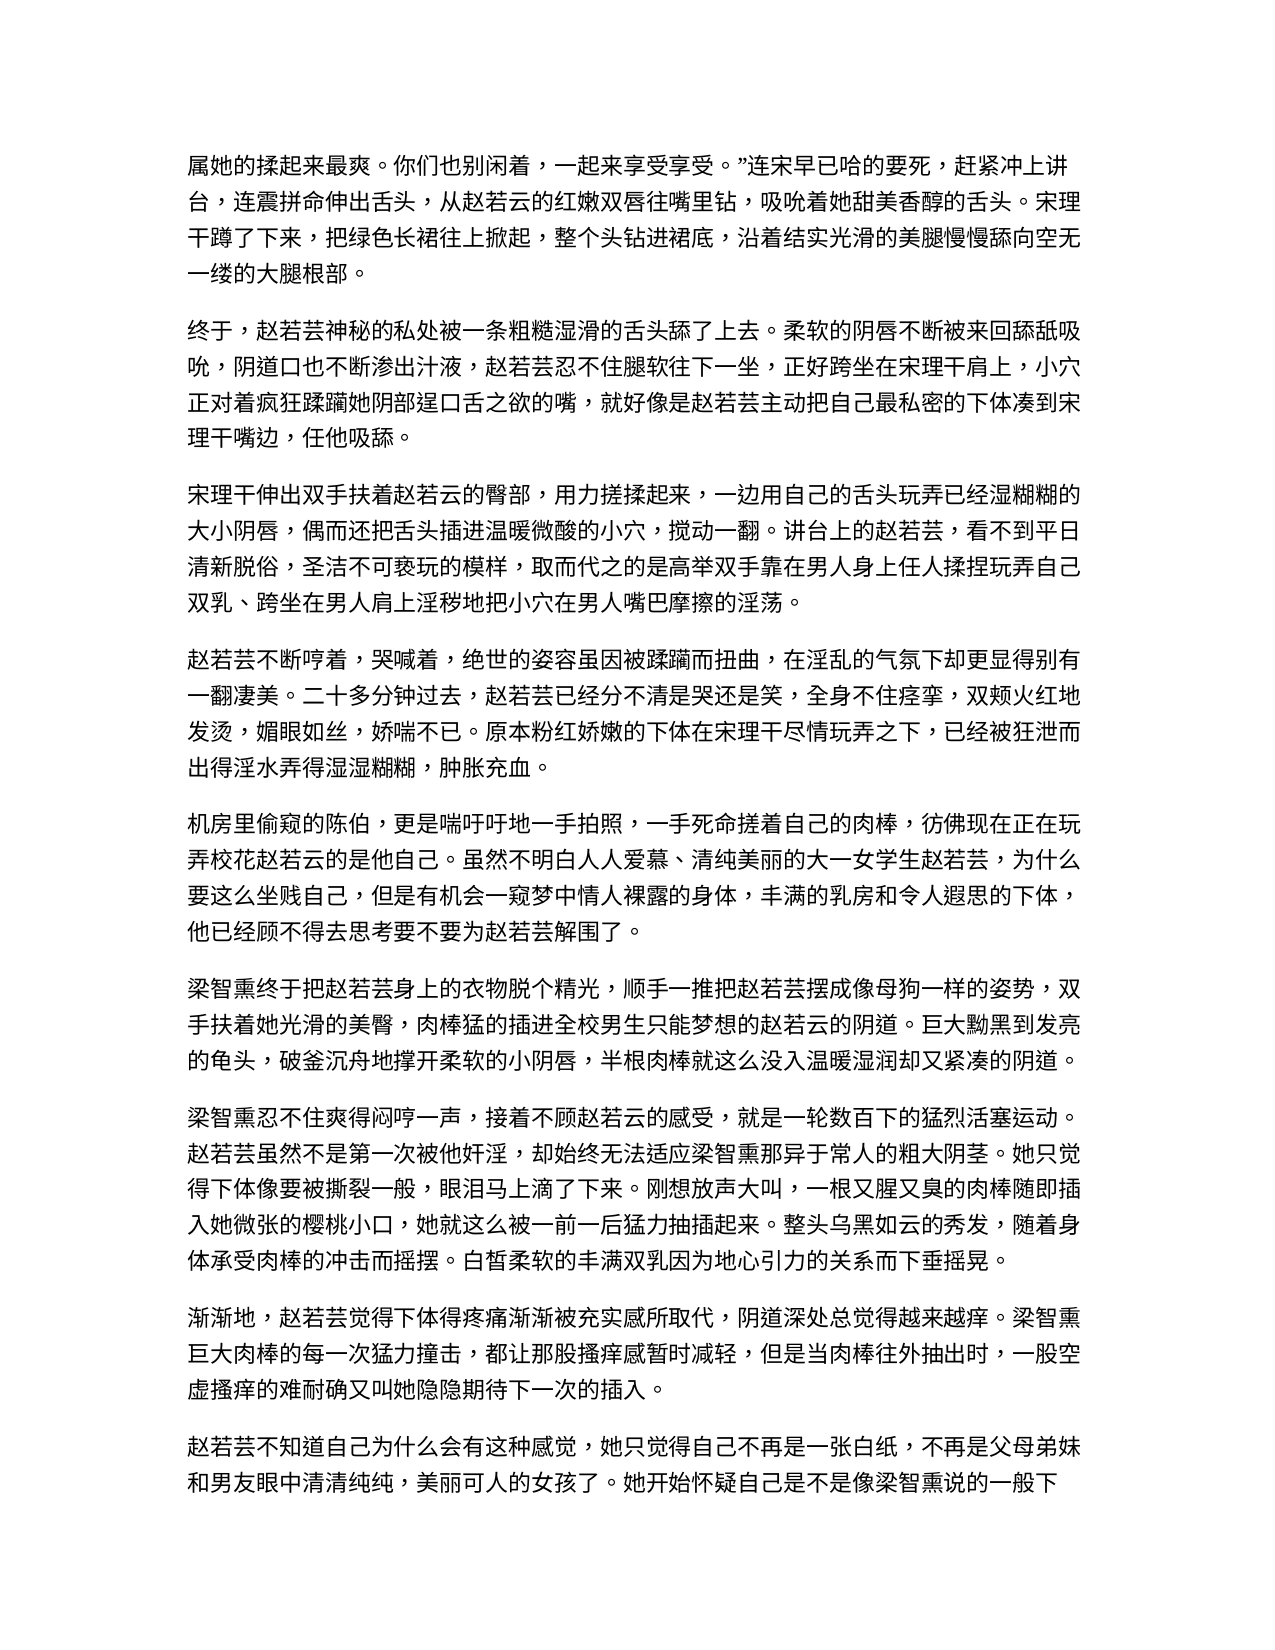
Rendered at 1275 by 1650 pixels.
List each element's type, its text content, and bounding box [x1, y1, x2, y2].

text 赵若芸不断哼着，哭喊着，绝世的姿容虽因被蹂躏而扭曲，在淫乱的气氛下却更显得别有一翻凄美。二十多分钟过去，赵若芸已经分不清是哭还是笑，全身不住痉挛，双颊火红地发烫，媚眼如丝，娇喘不已。原本粉红娇嫩的下体在宋理干尽情玩弄之下，已经被狂泄而出得淫水弄得湿湿糊糊，肿胀充血。 [187, 644, 1087, 783]
text 宋理干伸出双手扶着赵若云的臀部，用力搓揉起来，一边用自己的舌头玩弄已经湿糊糊的大小阴唇，偶而还把舌头插进温暖微酸的小穴，搅动一翻。讲台上的赵若芸，看不到平日清新脱俗，圣洁不可亵玩的模样，取而代之的是高举双手靠在男人身上任人揉捏玩弄自己双乳、跨坐在男人肩上淫秽地把小穴在男人嘴巴摩擦的淫荡。 [187, 479, 1087, 618]
text 机房里偷窥的陈伯，更是喘吁吁地一手拍照，一手死命搓着自己的肉棒，彷佛现在正在玩弄校花赵若云的是他自己。虽然不明白人人爱慕、清纯美丽的大一女学生赵若芸，为什么要这么坐贱自己，但是有机会一窥梦中情人裸露的身体，丰满的乳房和令人遐思的下体，他已经顾不得去思考要不要为赵若芸解围了。 [187, 808, 1087, 947]
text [187, 1431, 1087, 1498]
text 渐渐地，赵若芸觉得下体得疼痛渐渐被充实感所取代，阴道深处总觉得越来越痒。梁智熏巨大肉棒的每一次猛力撞击，都让那股搔痒感暂时减轻，但是当肉棒往外抽出时，一股空虚搔痒的难耐确又叫她隐隐期待下一次的插入。 [187, 1302, 1087, 1405]
text 梁智熏忍不住爽得闷哼一声，接着不顾赵若云的感受，就是一轮数百下的猛烈活塞运动。赵若芸虽然不是第一次被他奸淫，却始终无法适应梁智熏那异于常人的粗大阴茎。她只觉得下体像要被撕裂一般，眼泪马上滴了下来。刚想放声大叫，一根又腥又臭的肉棒随即插入她微张的樱桃小口，她就这么被一前一后猛力抽插起来。整头乌黑如云的秀发，随着身体承受肉棒的冲击而摇摆。白皙柔软的丰满双乳因为地心引力的关系而下垂摇晃。 [187, 1102, 1087, 1277]
text 梁智熏终于把赵若芸身上的衣物脱个精光，顺手一推把赵若芸摆成像母狗一样的姿势，双手扶着她光滑的美臀，肉棒猛的插进全校男生只能梦想的赵若云的阴道。巨大黝黑到发亮的龟头，破釜沉舟地撑开柔软的小阴唇，半根肉棒就这么没入温暖湿润却又紧凑的阴道。 [187, 973, 1087, 1076]
text 终于，赵若芸神秘的私处被一条粗糙湿滑的舌头舔了上去。柔软的阴唇不断被来回舔舐吸吮，阴道口也不断渗出汁液，赵若芸忍不住腿软往下一坐，正好跨坐在宋理干肩上，小穴正对着疯狂蹂躏她阴部逞口舌之欲的嘴，就好像是赵若芸主动把自己最私密的下体凑到宋理干嘴边，任他吸舔。 [187, 314, 1087, 454]
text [187, 150, 1087, 289]
